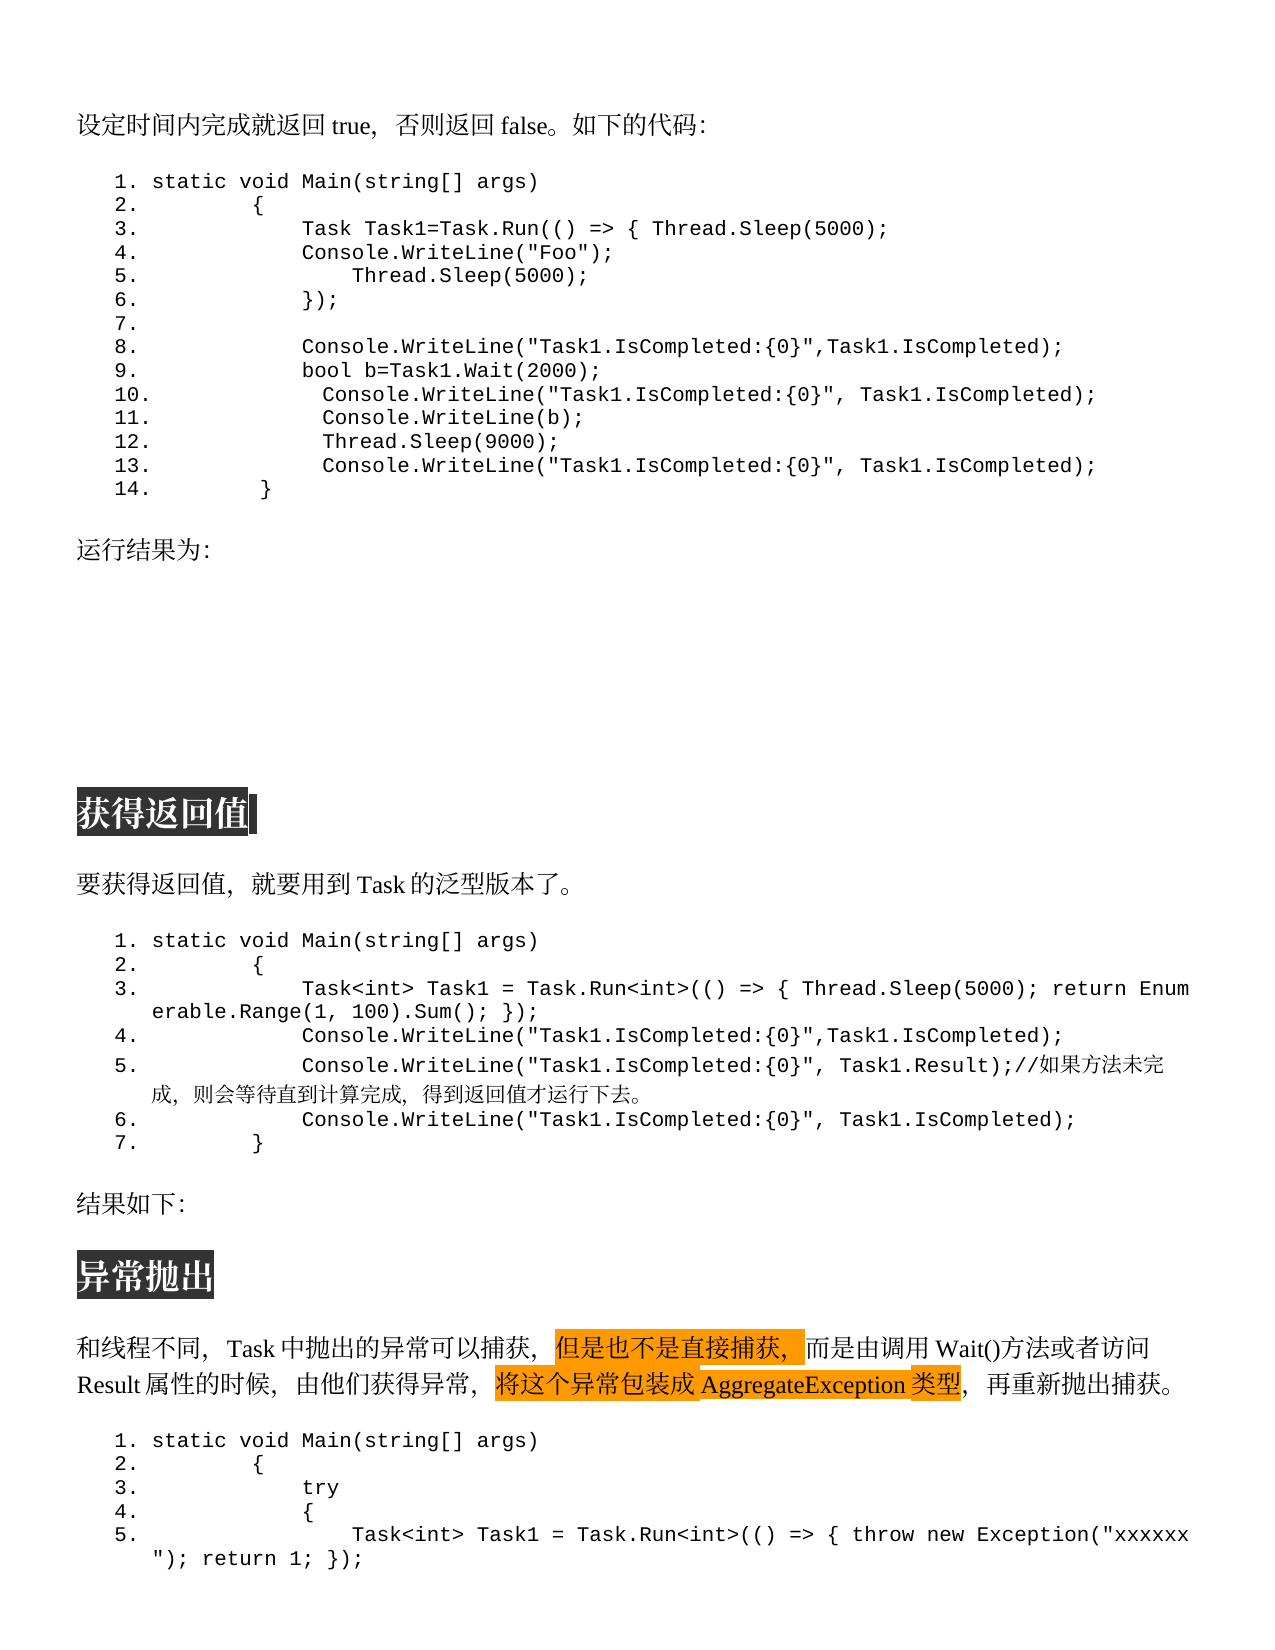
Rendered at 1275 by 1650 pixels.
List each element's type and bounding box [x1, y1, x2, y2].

table_cell [75, 75, 1200, 1573]
